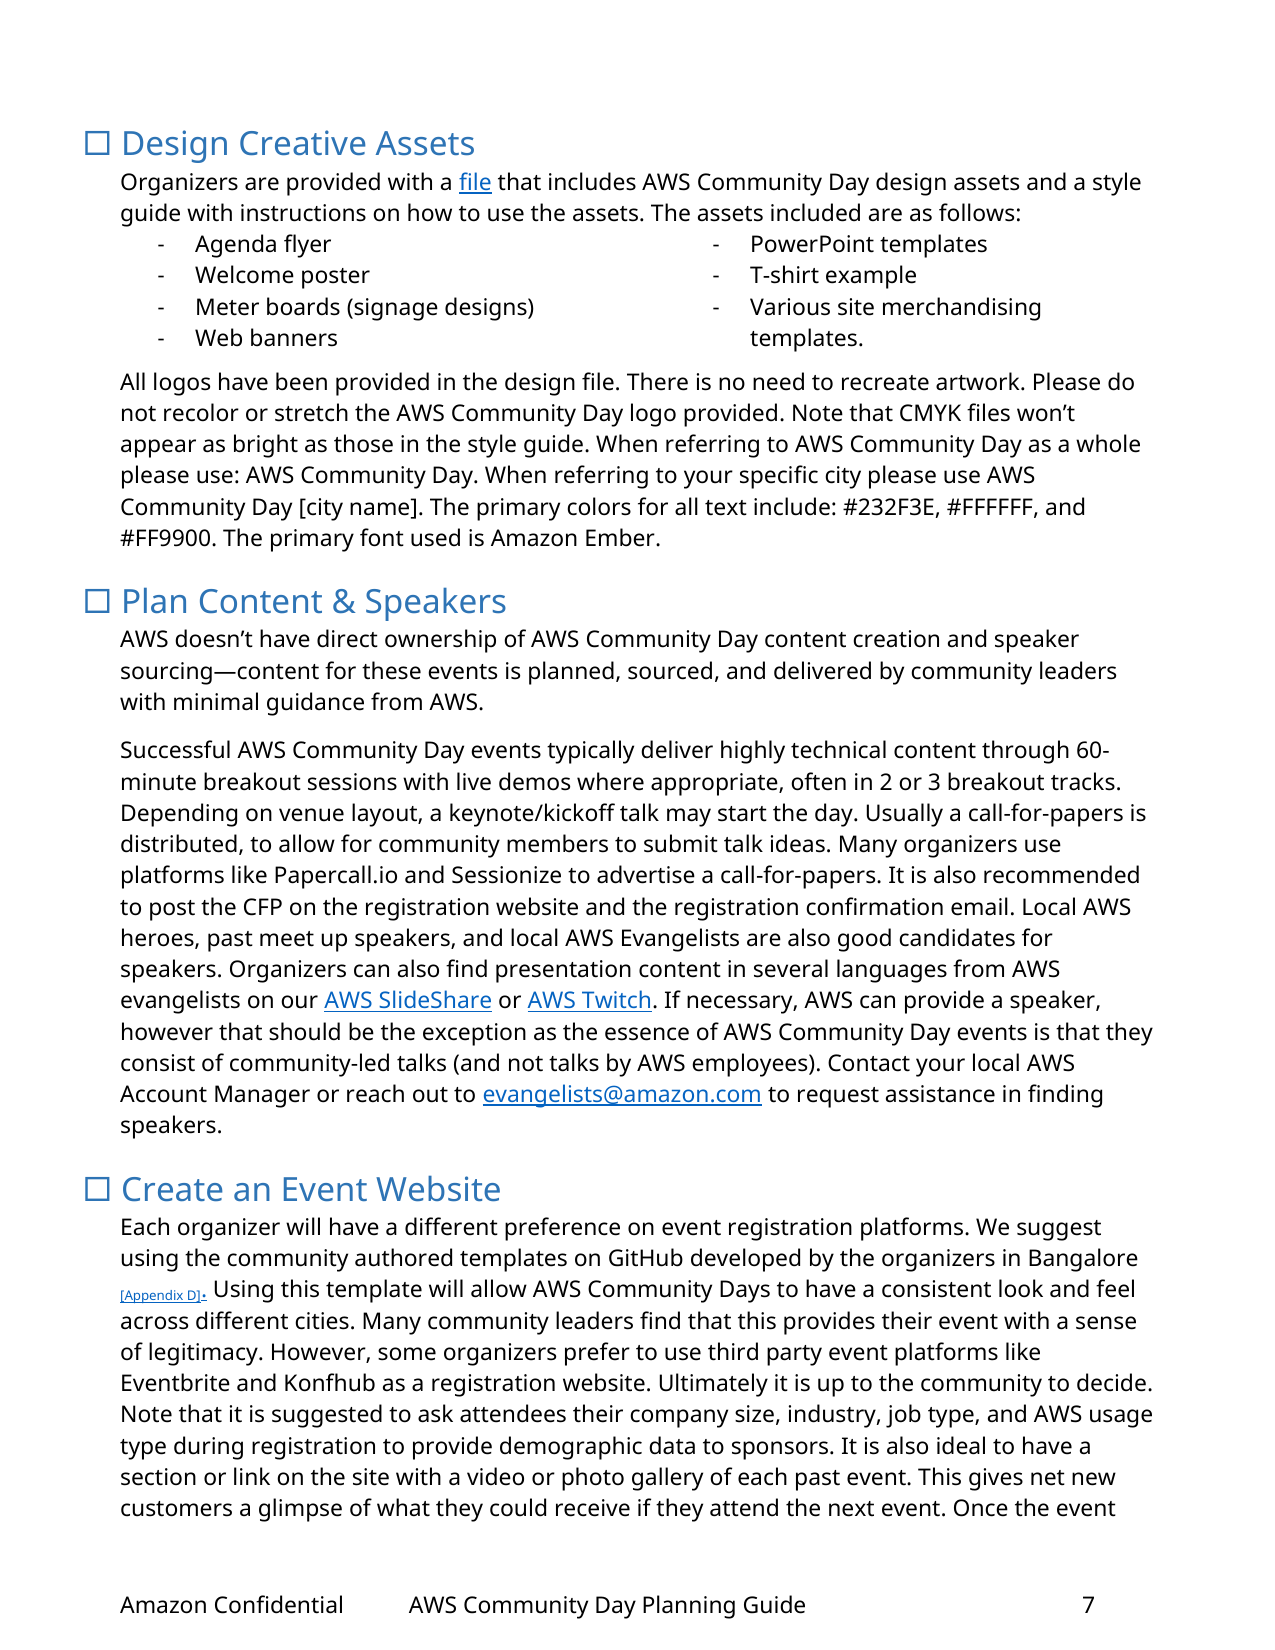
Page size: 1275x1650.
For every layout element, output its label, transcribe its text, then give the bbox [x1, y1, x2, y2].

list T-shirt example [712, 259, 1155, 290]
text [120, 1211, 1155, 1523]
text Successful AWS Community Day events typically deliver highly technical content through 60-minute breakout sessions with live demos where appropriate, often in 2 or 3 breakout tracks. Depending on venue layout, a keynote/kickoff talk may start the day. Usually a call-for-papers is distributed, to allow for community members to submit talk ideas. Many organizers use platforms like Papercall.io and Sessionize to advertise a call-for-papers. It is also recommended to post the CFP on the registration website and the registration confirmation email. Local AWS heroes, past meet up speakers, and local AWS Evangelists are also good candidates for speakers. Organizers can also find presentation content in several languages from AWS evangelists on our AWS SlideShare or AWS Twitch. If necessary, AWS can provide a speaker, however that should be the exception as the essence of AWS Community Day events is that they consist of community-led talks (and not talks by AWS employees). Contact your local AWS Account Manager or reach out to evangelists@amazon.com to request assistance in finding speakers. [120, 734, 1155, 1140]
text Organizers are provided with a file that includes AWS Community Day design assets and a style guide with instructions on how to use the assets. The assets included are as follows: [120, 165, 1155, 228]
list Meter boards (signage designs) [157, 290, 600, 322]
list Various site merchandising templates. [712, 290, 1155, 353]
subtitle Plan Content & Speakers [82, 578, 1155, 623]
text AWS doesn’t have direct ownership of AWS Community Day content creation and speaker sourcing—content for these events is planned, sourced, and delivered by community leaders with minimal guidance from AWS. [120, 623, 1155, 717]
text All logos have been provided in the design file. There is no need to recreate artwork. Please do not recolor or stretch the AWS Community Day logo provided. Note that CMYK files won’t appear as bright as those in the style guide. When referring to AWS Community Day as a whole please use: AWS Community Day. When referring to your specific city please use AWS Community Day [city name]. The primary colors for all text include: #232F3E, #FFFFFF, and #FF9900. The primary font used is Amazon Ember. [120, 365, 1155, 553]
list Web banners [157, 322, 600, 353]
subtitle Create an Event Website [82, 1165, 1155, 1211]
list Agenda flyer [157, 228, 600, 259]
subtitle Design Creative Assets [82, 120, 1155, 165]
list PowerPoint templates [712, 228, 1155, 259]
list Welcome poster [157, 259, 600, 290]
